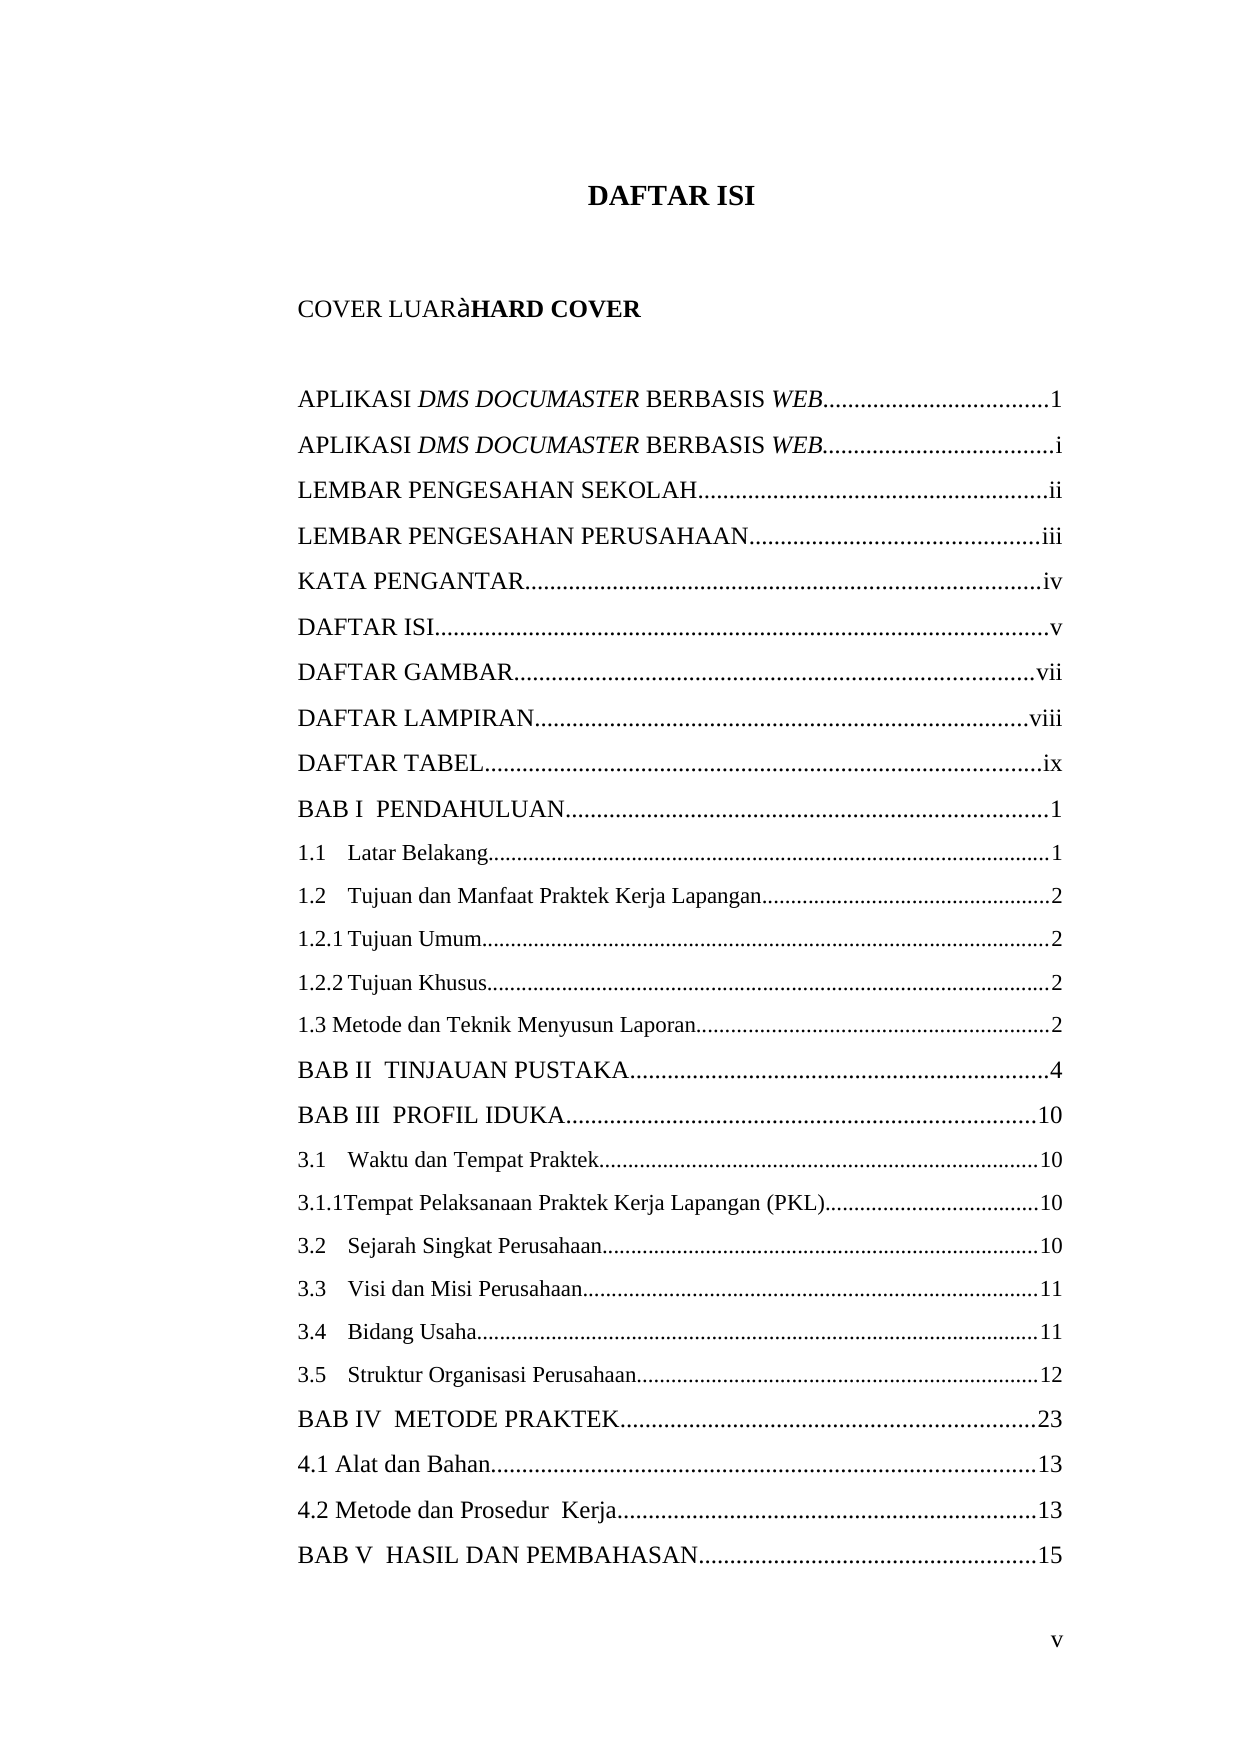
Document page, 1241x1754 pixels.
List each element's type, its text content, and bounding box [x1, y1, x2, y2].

text BAB III PROFIL IDUKA 10 [297, 1100, 1063, 1129]
text LEMBAR PENGESAHAN PERUSAHAAN iii [297, 521, 1063, 550]
text 3.4 Bidang Usaha 11 [297, 1318, 1063, 1344]
text APLIKASI DMS DOCUMASTER BERBASIS WEB i [297, 430, 1063, 459]
text 1.2.1 Tujuan Umum 2 [297, 926, 1063, 952]
text APLIKASI DMS DOCUMASTER BERBASIS WEB 1 [297, 384, 1063, 413]
text 3.3 Visi dan Misi Perusahaan 11 [297, 1275, 1063, 1301]
text 4.1 Alat dan Bahan 13 [297, 1449, 1063, 1478]
text 1.1 Latar Belakang 1 [297, 839, 1063, 866]
text COVER LUARàHARD COVER [236, 290, 1063, 324]
text 4.2 Metode dan Prosedur Kerja 13 [297, 1495, 1063, 1524]
text DAFTAR TABEL ix [297, 748, 1063, 777]
text 3.2 Sejarah Singkat Perusahaan 10 [297, 1232, 1063, 1258]
text BAB I PENDAHULUAN 1 [297, 794, 1063, 823]
text DAFTAR GAMBAR vii [297, 657, 1063, 686]
text BAB V HASIL DAN PEMBAHASAN 15 [297, 1540, 1063, 1569]
text LEMBAR PENGESAHAN SEKOLAH ii [297, 475, 1063, 504]
text 3.1 Waktu dan Tempat Praktek 10 [297, 1146, 1063, 1172]
text 1.2 Tujuan dan Manfaat Praktek Kerja Lapangan 2 [297, 882, 1063, 909]
subtitle DAFTAR ISI [339, 178, 1004, 211]
text 3.5 Struktur Organisasi Perusahaan 12 [297, 1361, 1063, 1387]
text 3.1.1Tempat Pelaksanaan Praktek Kerja Lapangan (PKL) 10 [297, 1189, 1063, 1215]
text BAB II TINJAUAN PUSTAKA 4 [297, 1055, 1063, 1083]
text BAB IV METODE PRAKTEK 23 [297, 1404, 1063, 1433]
text DAFTAR ISI v [297, 612, 1063, 641]
text KATA PENGANTAR iv [297, 566, 1063, 595]
text 1.2.2 Tujuan Khusus 2 [297, 968, 1063, 995]
text DAFTAR LAMPIRAN viii [297, 703, 1063, 732]
text 1.3 Metode dan Teknik Menyusun Laporan 2 [297, 1012, 1063, 1038]
